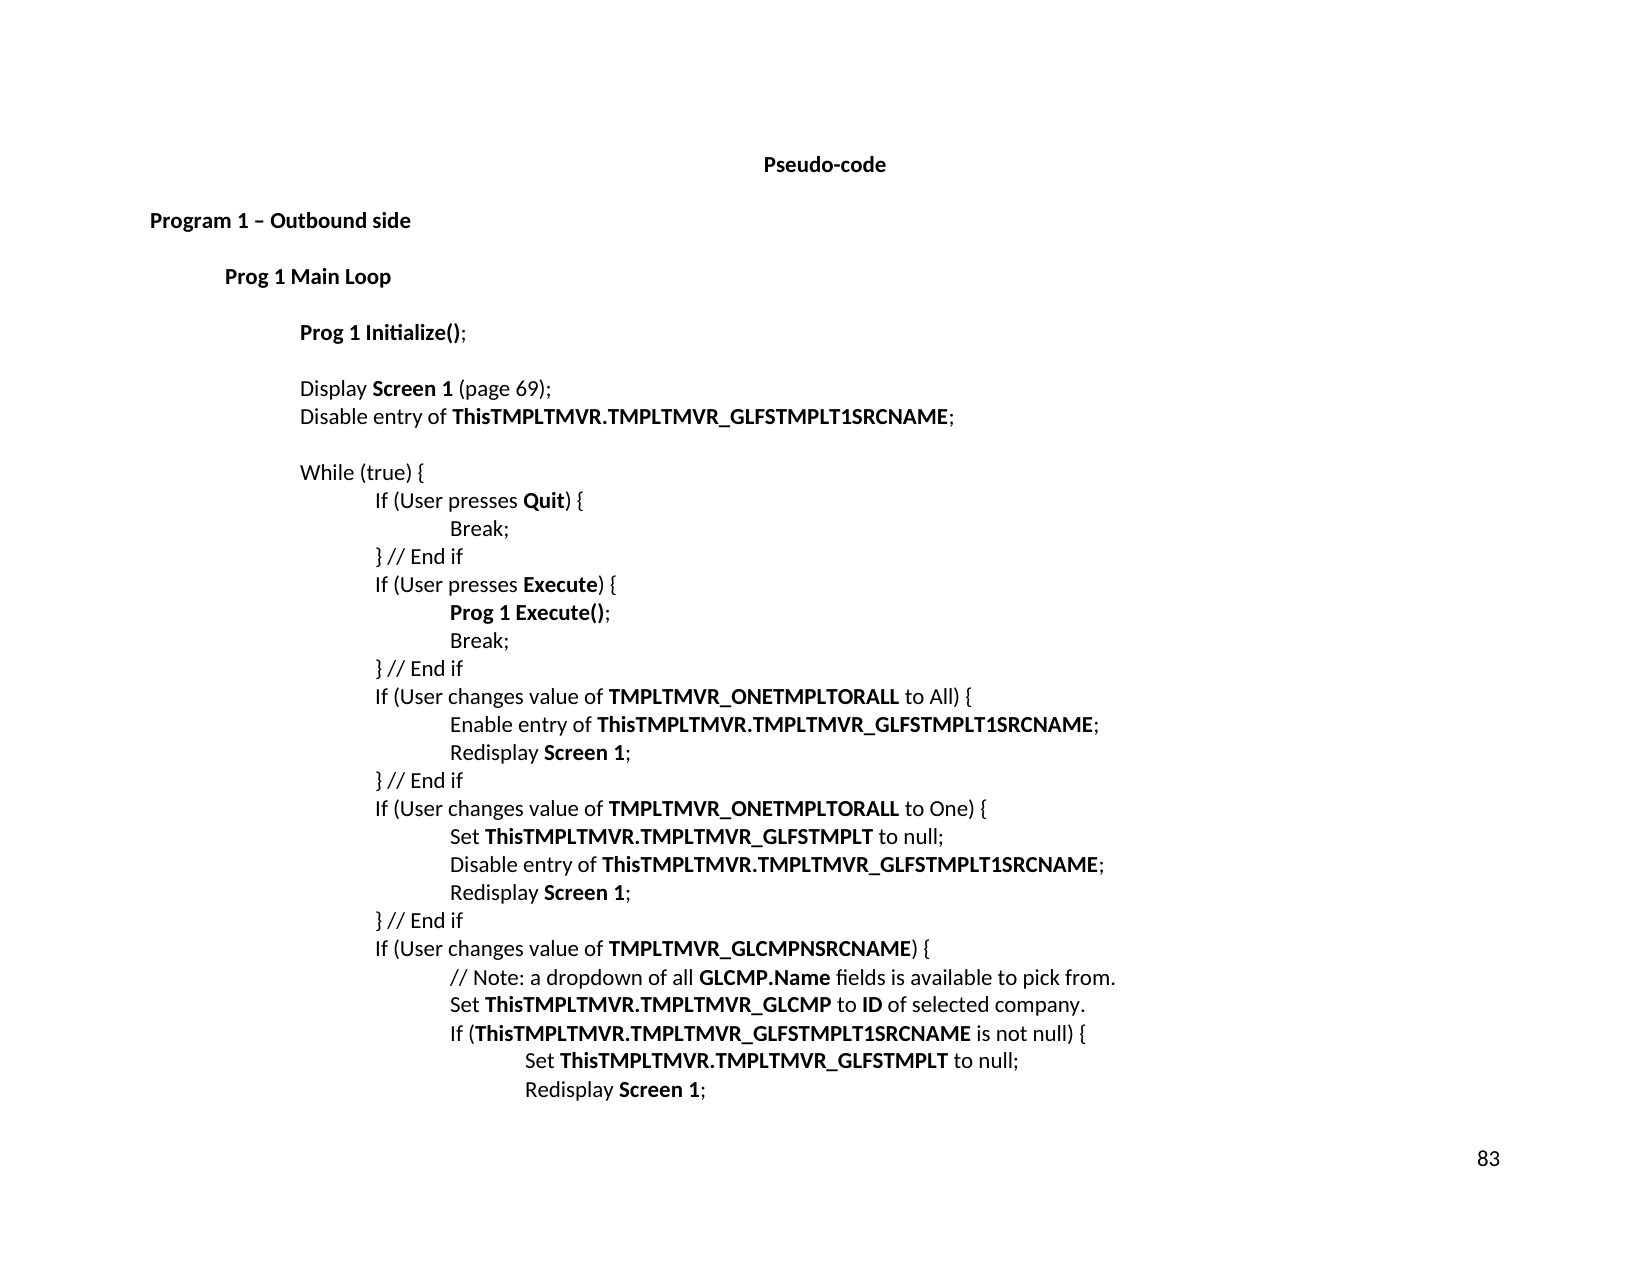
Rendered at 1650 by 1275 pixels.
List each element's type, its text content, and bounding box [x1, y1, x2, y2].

text Prog 1 Main Loop [225, 262, 1500, 290]
text If (User presses Execute) { [375, 570, 1500, 598]
text Prog 1 Execute(); [450, 598, 1500, 626]
text Set ThisTMPLTMVR.TMPLTMVR_GLCMP to ID of selected company. [450, 991, 1500, 1019]
text Break; [450, 514, 1500, 542]
text Redisplay Screen 1; [525, 1075, 1500, 1103]
text Set ThisTMPLTMVR.TMPLTMVR_GLFSTMPLT to null; [525, 1047, 1500, 1075]
text Display Screen 1 (page 69); [300, 374, 1500, 402]
text } // End if [375, 766, 1500, 794]
text } // End if [375, 907, 1500, 934]
text While (true) { [300, 458, 1500, 486]
text // Note: a dropdown of all GLCMP.Name fields is available to pick from. [450, 963, 1500, 991]
text Redisplay Screen 1; [450, 738, 1500, 766]
text Disable entry of ThisTMPLTMVR.TMPLTMVR_GLFSTMPLT1SRCNAME; [450, 851, 1500, 878]
text If (User presses Quit) { [375, 486, 1500, 514]
text Set ThisTMPLTMVR.TMPLTMVR_GLFSTMPLT to null; [450, 822, 1500, 851]
text Program 1 – Outbound side [150, 206, 1500, 234]
text Enable entry of ThisTMPLTMVR.TMPLTMVR_GLFSTMPLT1SRCNAME; [450, 710, 1500, 738]
text If (ThisTMPLTMVR.TMPLTMVR_GLFSTMPLT1SRCNAME is not null) { [450, 1019, 1500, 1047]
text Redisplay Screen 1; [450, 878, 1500, 907]
text If (User changes value of TMPLTMVR_GLCMPNSRCNAME) { [375, 934, 1500, 963]
text If (User changes value of TMPLTMVR_ONETMPLTORALL to One) { [375, 794, 1500, 822]
text Disable entry of ThisTMPLTMVR.TMPLTMVR_GLFSTMPLT1SRCNAME; [300, 402, 1500, 430]
text Break; [450, 626, 1500, 654]
text } // End if [375, 654, 1500, 682]
text If (User changes value of TMPLTMVR_ONETMPLTORALL to All) { [375, 682, 1500, 710]
text } // End if [375, 542, 1500, 570]
text Prog 1 Initialize(); [300, 318, 1500, 346]
text Pseudo-code [150, 150, 1500, 178]
